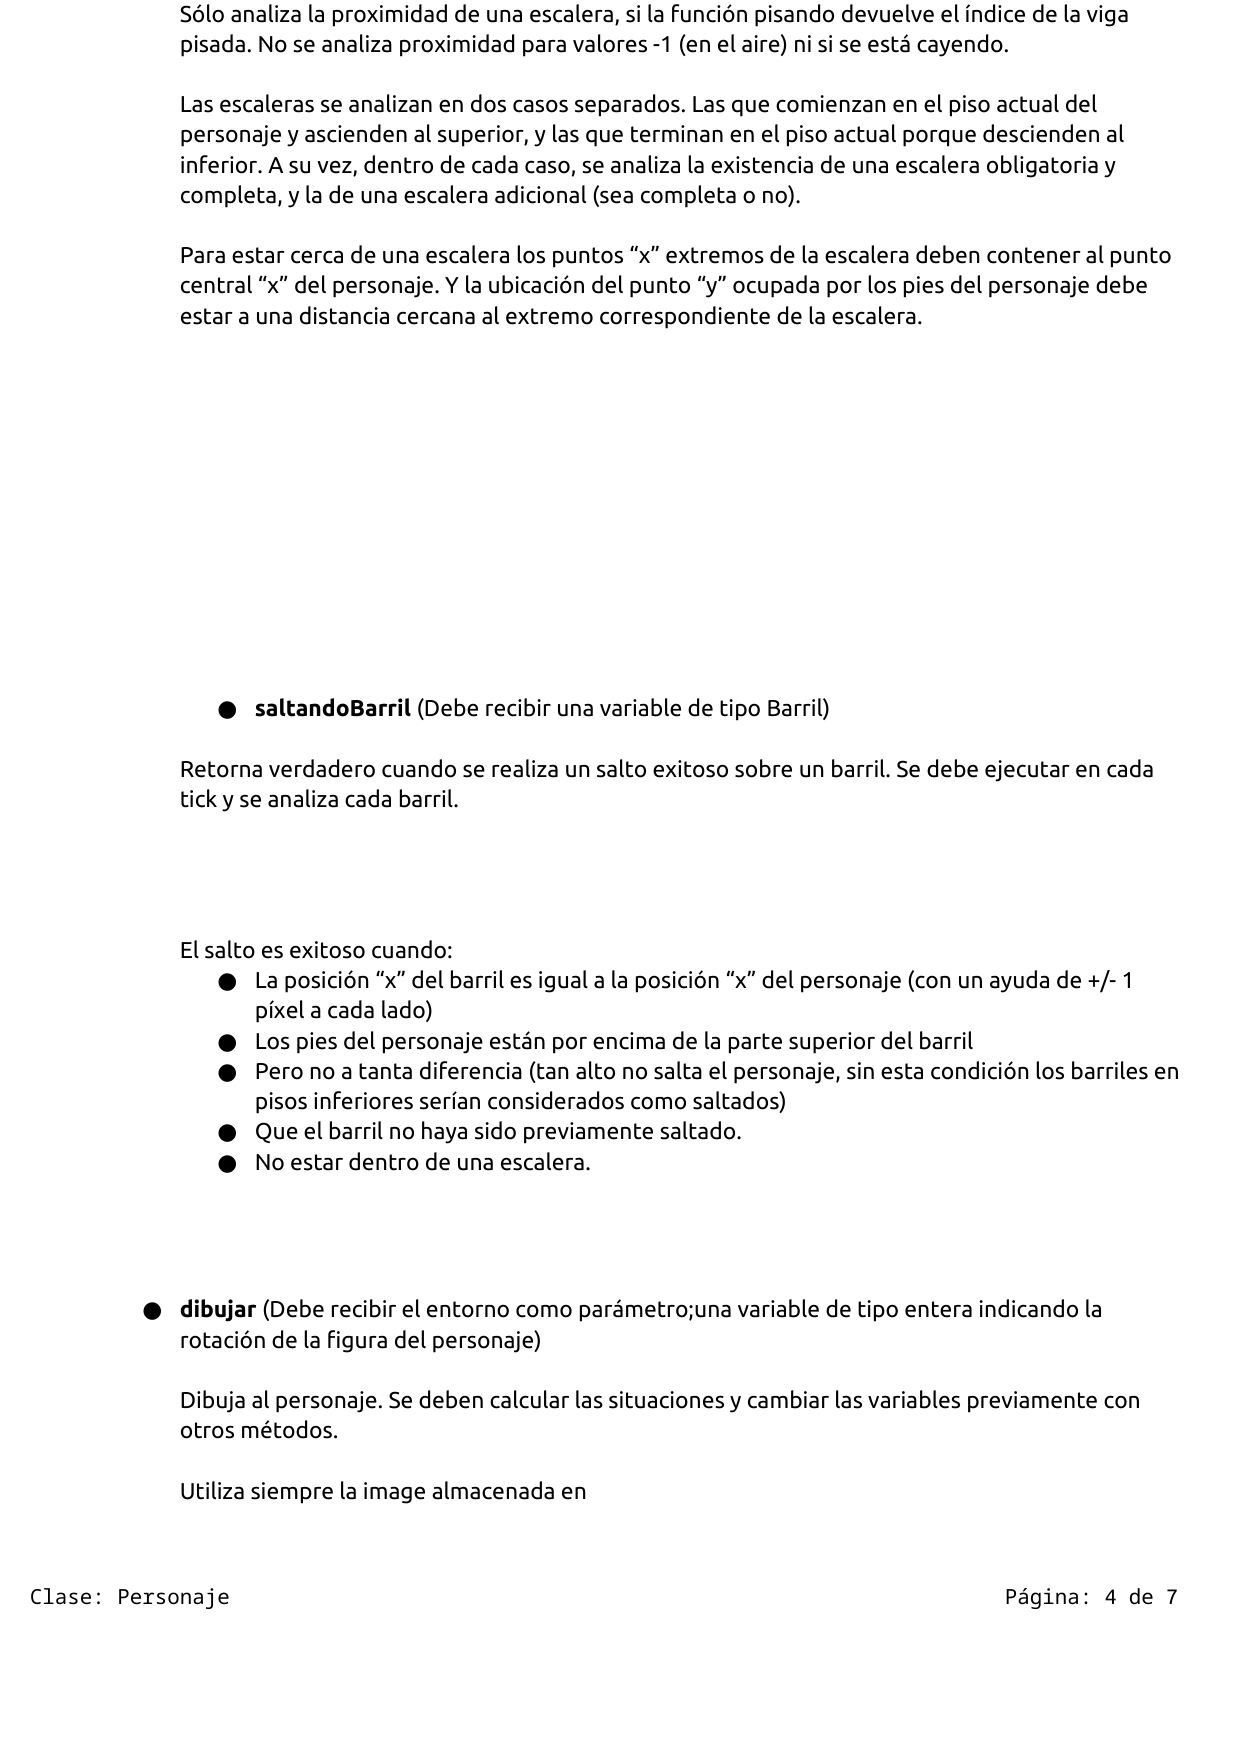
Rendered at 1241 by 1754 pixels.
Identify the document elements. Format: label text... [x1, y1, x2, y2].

list saltandoBarril (Debe recibir una variable de tipo Barril) [217, 695, 1181, 721]
list Pero no a tanta diferencia (tan alto no salta el personaje, sin esta condición los barriles en pisos inferiores serían considerados como saltados) [217, 1057, 1181, 1114]
text El salto es exitoso cuando: [179, 936, 1181, 963]
text Retorna verdadero cuando se realiza un salto exitoso sobre un barril. Se debe ejecutar en cada tick y se analiza cada barril. [179, 755, 1181, 812]
list La posición “x” del barril es igual a la posición “x” del personaje (con un ayuda de +/- 1 píxel a cada lado) [217, 967, 1181, 1023]
list dibujar (Debe recibir el entorno como parámetro;una variable de tipo entera indicando la rotación de la figura del personaje) Dibuja al personaje. Se deben calcular las situaciones y cambiar las variables previamente con otros métodos. Utiliza siempre la image almacenada en [142, 1296, 1181, 1531]
list Que el barril no haya sido previamente saltado. [217, 1118, 1181, 1144]
text Sólo analiza la proximidad de una escalera, si la función pisando devuelve el índice de la viga pisada. No se analiza proximidad para valores -1 (en el aire) ni si se está cayendo. [179, 0, 1181, 57]
text Las escaleras se analizan en dos casos separados. Las que comienzan en el piso actual del personaje y ascienden al superior, y las que terminan en el piso actual porque descienden al inferior. A su vez, dentro de cada caso, se analiza la existencia de una escalera obligatoria y completa, y la de una escalera adicional (sea completa o no). [179, 91, 1181, 208]
text Para estar cerca de una escalera los puntos “x” extremos de la escalera deben contener al punto central “x” del personaje. Y la ubicación del punto “y” ocupada por los pies del personaje debe estar a una distancia cercana al extremo correspondiente de la escalera. [179, 242, 1181, 328]
list No estar dentro de una escalera. [217, 1148, 1181, 1262]
list Los pies del personaje están por encima de la parte superior del barril [217, 1027, 1181, 1053]
